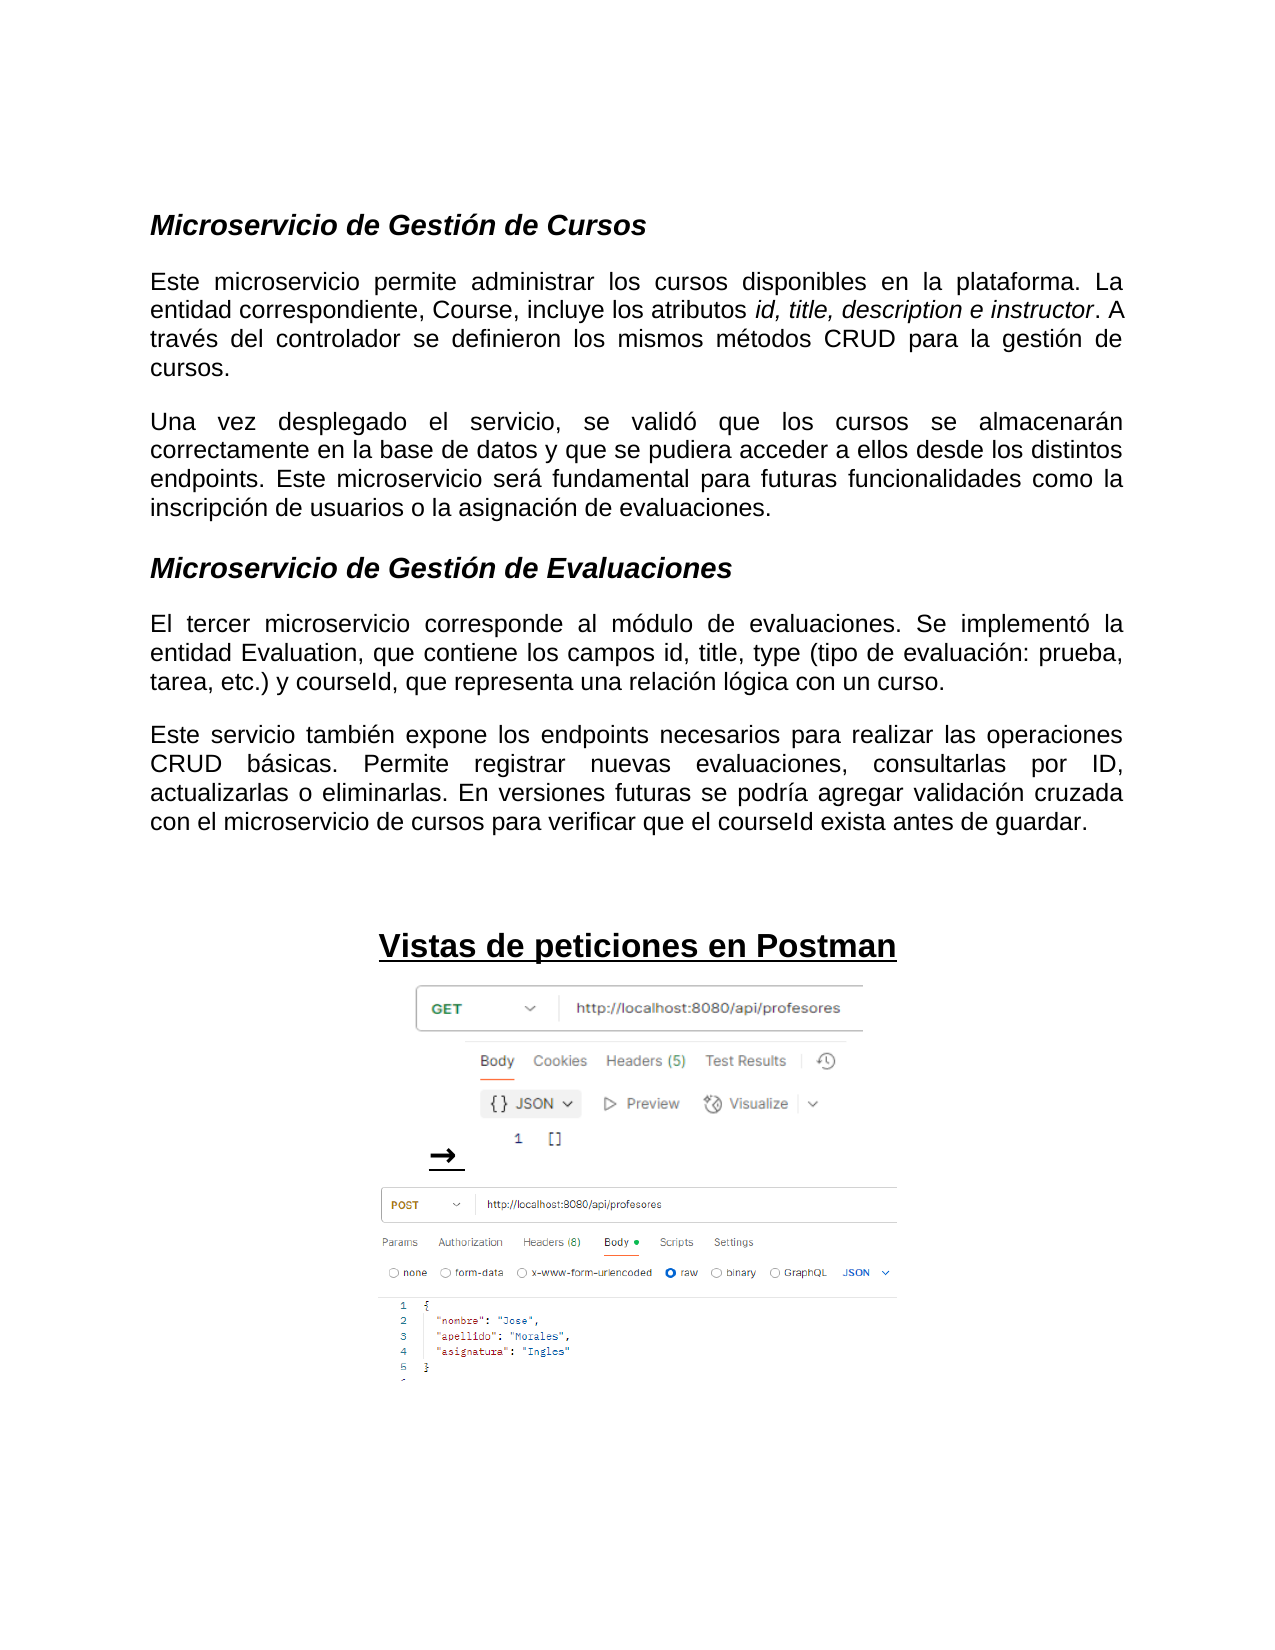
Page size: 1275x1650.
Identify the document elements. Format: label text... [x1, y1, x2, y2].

picture [412, 970, 863, 1038]
text El tercer microservicio corresponde al módulo de evaluaciones. Se implementó la entidad Evaluation, que contiene los campos id, title, type (tipo de evaluación: prueba, tarea, etc.) y courseId, que representa una relación lógica con un curso. [150, 609, 1125, 695]
text Vistas de peticiones en Postman [150, 926, 1125, 965]
text Microservicio de Gestión de Evaluaciones [150, 551, 1125, 584]
text Este servicio también expone los endpoints necesarios para realizar las operaciones CRUD básicas. Permite registrar nuevas evaluaciones, consultarlas por ID, actualizarlas o eliminarlas. En versiones futuras se podría agregar validación cruzada con el microservicio de cursos para verificar que el courseId exista antes de guardar. [150, 720, 1125, 835]
picture [465, 1041, 847, 1167]
text Microservicio de Gestión de Cursos [150, 208, 1125, 241]
text Este microservicio permite administrar los cursos disponibles en la plataforma. La entidad correspondiente, Course, incluye los atributos id, title, description e instructor. A través del controlador se definieron los mismos métodos CRUD para la gestión de cursos. [150, 266, 1125, 381]
text Una vez desplegado el servicio, se validó que los cursos se almacenarán correctamente en la base de datos y que se pudiera acceder a ellos desde los distintos endpoints. Este microservicio será fundamental para futuras funcionalidades como la inscripción de usuarios o la asignación de evaluaciones. [150, 406, 1125, 521]
picture [378, 1183, 897, 1381]
